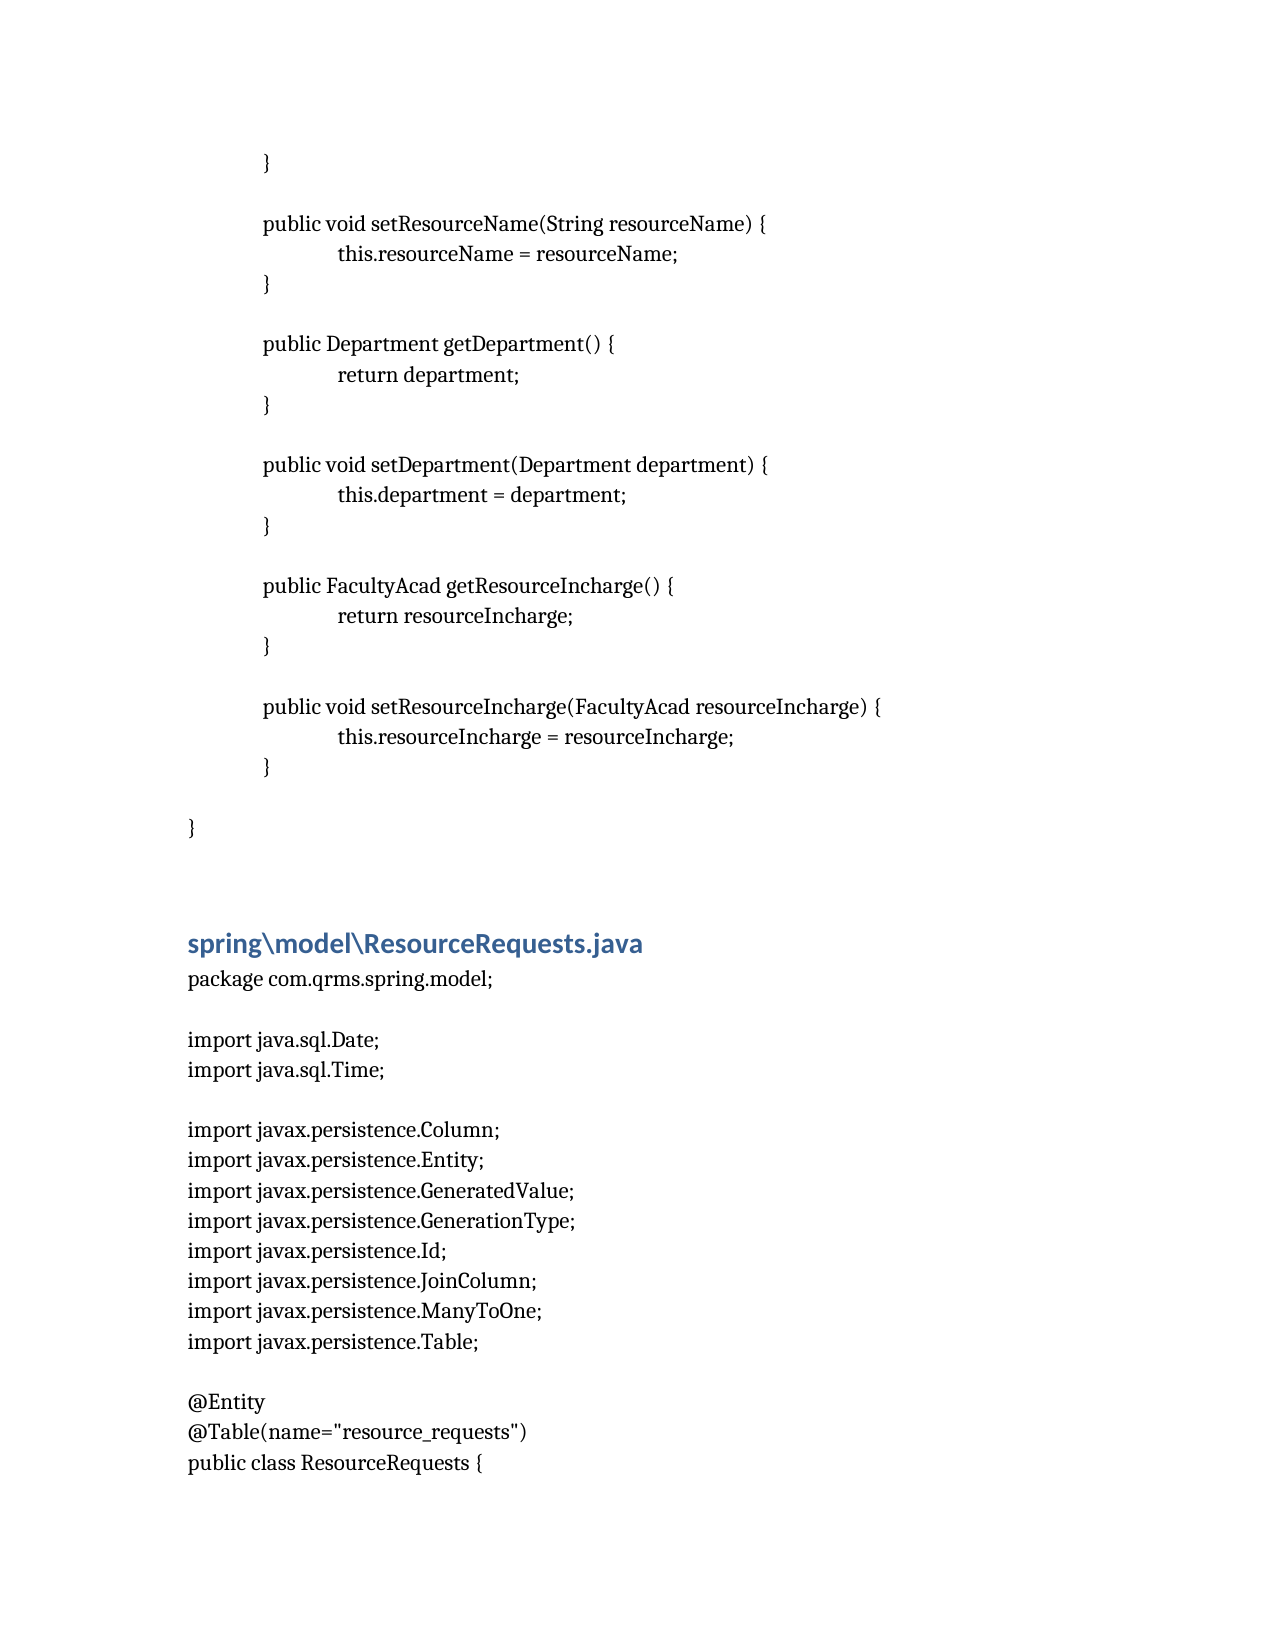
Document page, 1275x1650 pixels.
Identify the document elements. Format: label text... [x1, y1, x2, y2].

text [187, 150, 1087, 871]
subtitle spring\model\ResourceRequests.java [187, 925, 1087, 961]
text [187, 966, 1087, 1476]
